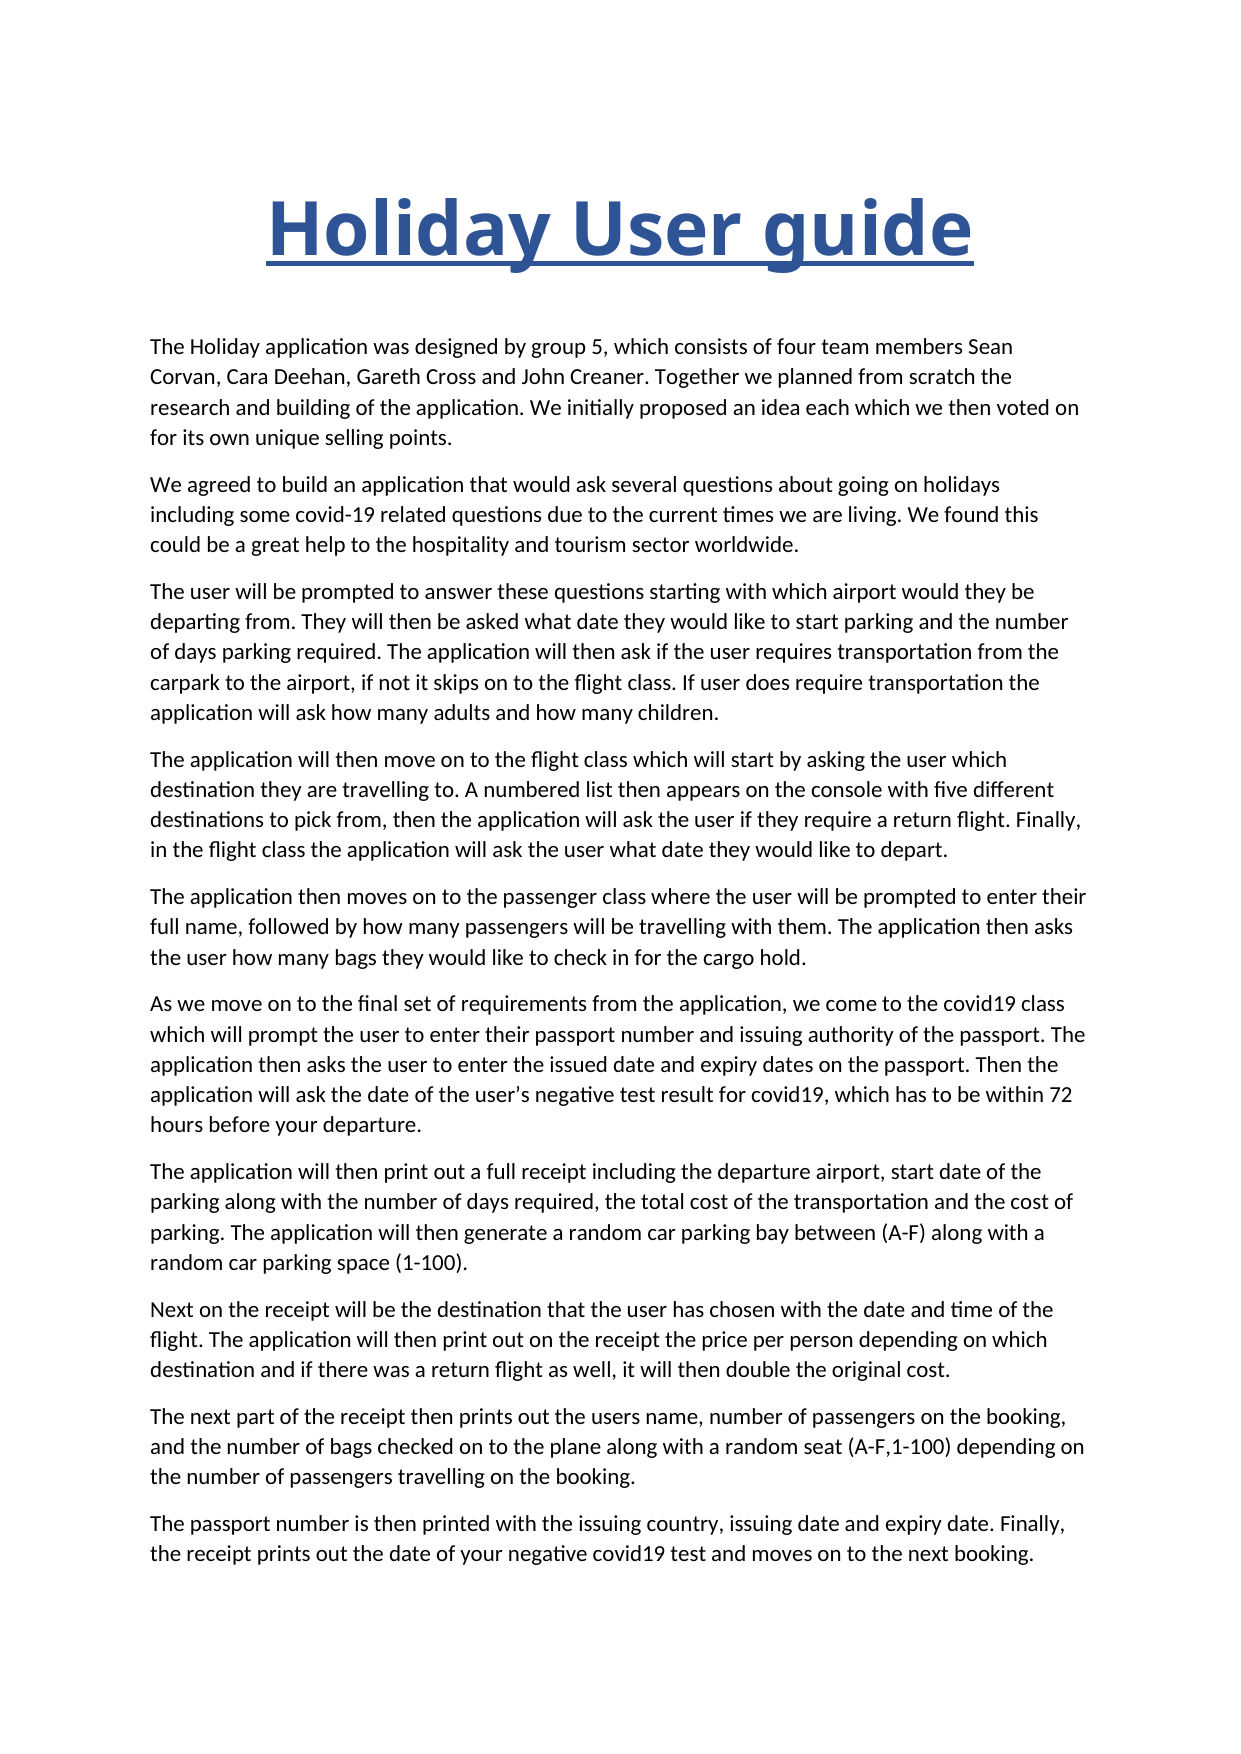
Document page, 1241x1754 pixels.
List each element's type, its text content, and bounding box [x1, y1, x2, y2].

text The application will then print out a full receipt including the departure airport, start date of the parking along with the number of days required, the total cost of the transportation and the cost of parking. The application will then generate a random car parking bay between (A-F) along with a random car parking space (1-100). [150, 1157, 1090, 1276]
text The Holiday application was designed by group 5, which consists of four team members Sean Corvan, Cara Deehan, Gareth Cross and John Creaner. Together we planned from scratch the research and building of the application. We initially proposed an idea each which we then voted on for its own unique selling points. [150, 332, 1090, 451]
text The application will then move on to the flight class which will start by asking the user which destination they are travelling to. A numbered list then appears on the console with five different destinations to pick from, then the application will ask the user if they require a return flight. Finally, in the flight class the application will ask the user what date they would like to depart. [150, 745, 1090, 863]
text The application then moves on to the passenger class where the user will be prompted to enter their full name, followed by how many passengers will be travelling with them. The application then asks the user how many bags they would like to check in for the cargo hold. [150, 882, 1090, 971]
subtitle Holiday User guide [150, 175, 1090, 277]
text Next on the receipt will be the destination that the user has chosen with the date and time of the flight. The application will then print out on the receipt the price per person depending on which destination and if there was a return flight as well, it will then double the original cost. [150, 1295, 1090, 1383]
text The passport number is then printed with the issuing country, issuing date and expiry date. Finally, the receipt prints out the date of your negative covid19 test and moves on to the next booking. [150, 1509, 1090, 1567]
text The next part of the receipt then prints out the users name, number of passengers on the booking, and the number of bags checked on to the plane along with a random seat (A-F,1-100) depending on the number of passengers travelling on the booking. [150, 1402, 1090, 1490]
text The user will be prompted to answer these questions starting with which airport would they be departing from. They will then be asked what date they would like to start parking and the number of days parking required. The application will then ask if the user requires transportation from the carpark to the airport, if not it skips on to the flight class. If user does require transportation the application will ask how many adults and how many children. [150, 577, 1090, 726]
text As we move on to the final set of requirements from the application, we come to the covid19 class which will prompt the user to enter their passport number and issuing authority of the passport. The application then asks the user to enter the issued date and expiry dates on the passport. Then the application will ask the date of the user’s negative test result for covid19, which has to be within 72 hours before your departure. [150, 989, 1090, 1138]
text We agreed to build an application that would ask several questions about going on holidays including some covid-19 related questions due to the current times we are living. We found this could be a great help to the hospitality and tourism sector worldwide. [150, 470, 1090, 558]
